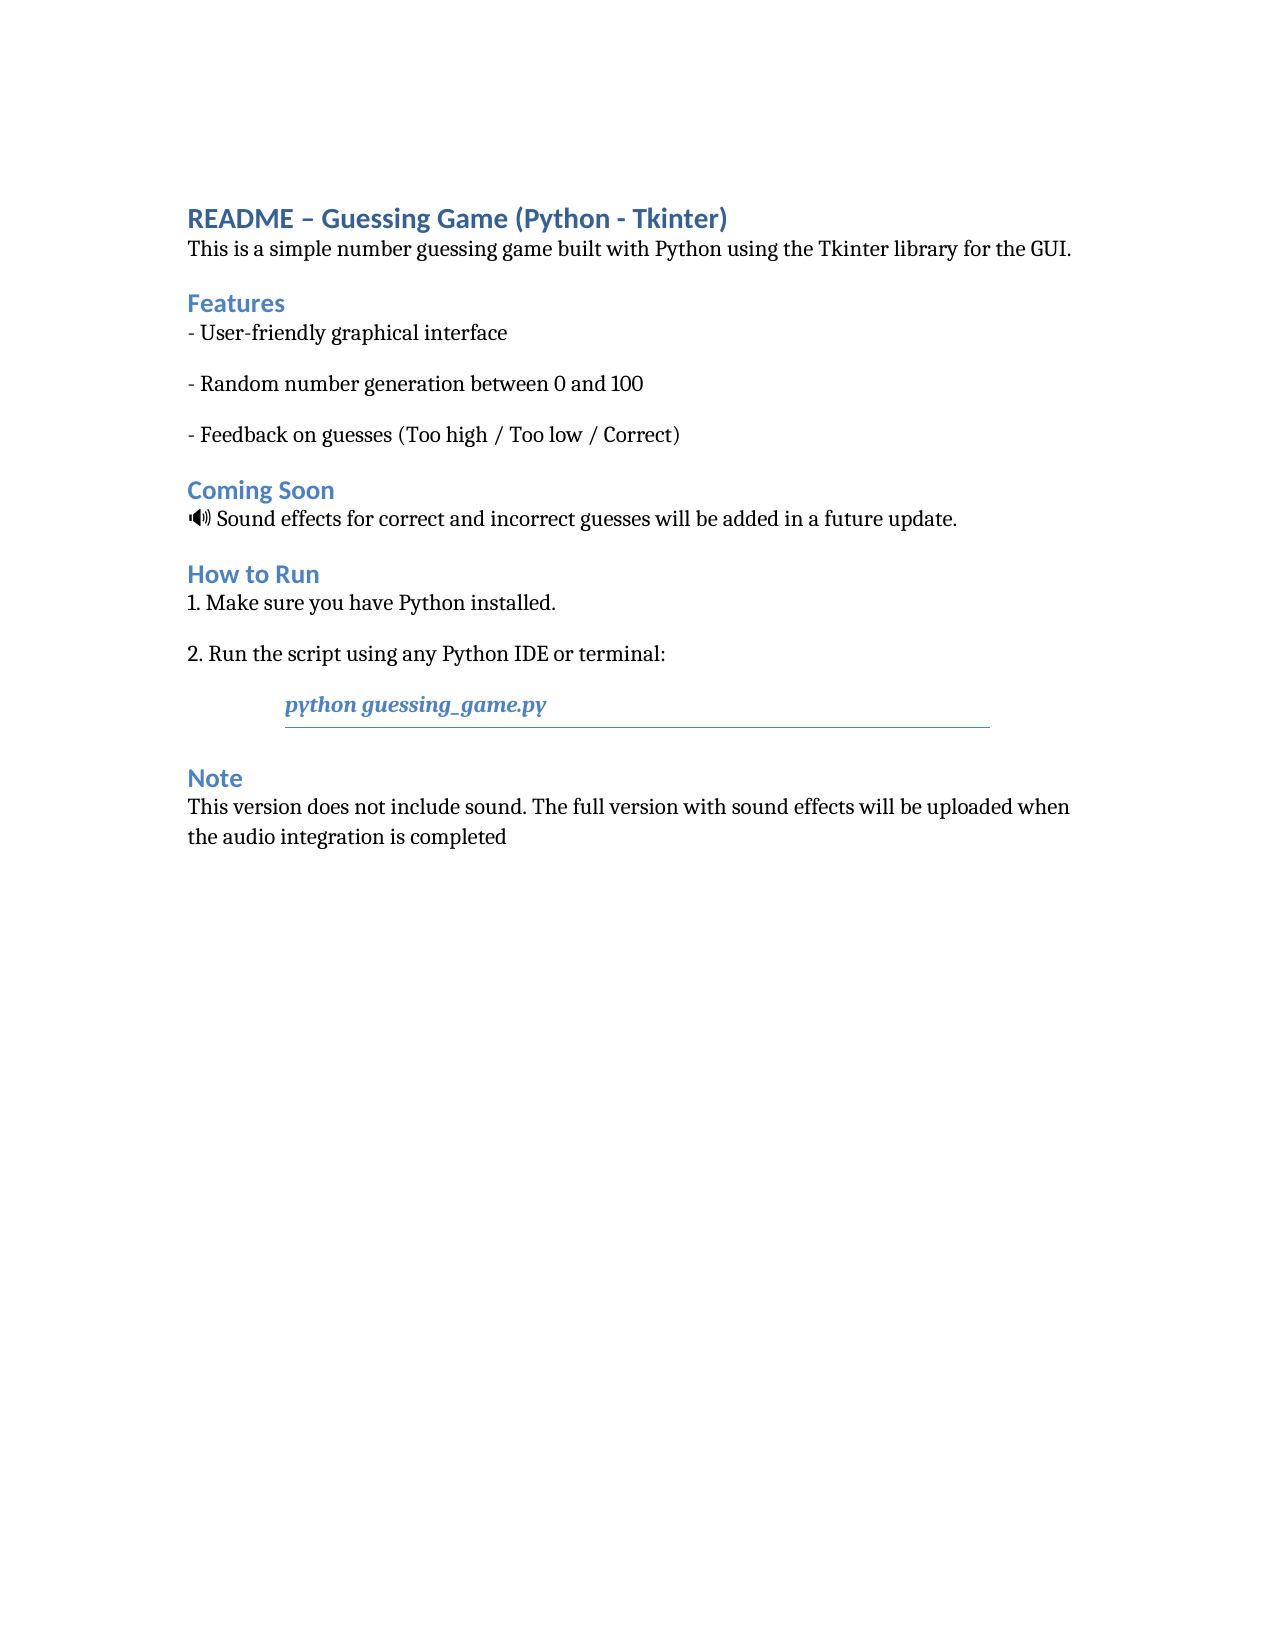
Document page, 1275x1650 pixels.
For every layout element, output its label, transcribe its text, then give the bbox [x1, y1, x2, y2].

text This is a simple number guessing game built with Python using the Tkinter library for the GUI. [187, 236, 1087, 262]
text - Random number generation between 0 and 100 [187, 371, 1087, 397]
text - User-friendly graphical interface [187, 320, 1087, 346]
subtitle Features [187, 287, 1087, 320]
text python guessing_game.py [285, 692, 990, 727]
subtitle Note [187, 761, 1087, 794]
subtitle Coming Soon [187, 473, 1087, 506]
text 2. Run the script using any Python IDE or terminal: [187, 641, 1087, 667]
text 🔊 Sound effects for correct and incorrect guesses will be added in a future update. [187, 506, 1087, 532]
subtitle How to Run [187, 557, 1087, 590]
text 1. Make sure you have Python installed. [187, 590, 1087, 616]
text This version does not include sound. The full version with sound effects will be uploaded when the audio integration is completed [187, 794, 1087, 850]
subtitle README – Guessing Game (Python - Tkinter) [187, 200, 1087, 236]
text - Feedback on guesses (Too high / Too low / Correct) [187, 422, 1087, 448]
